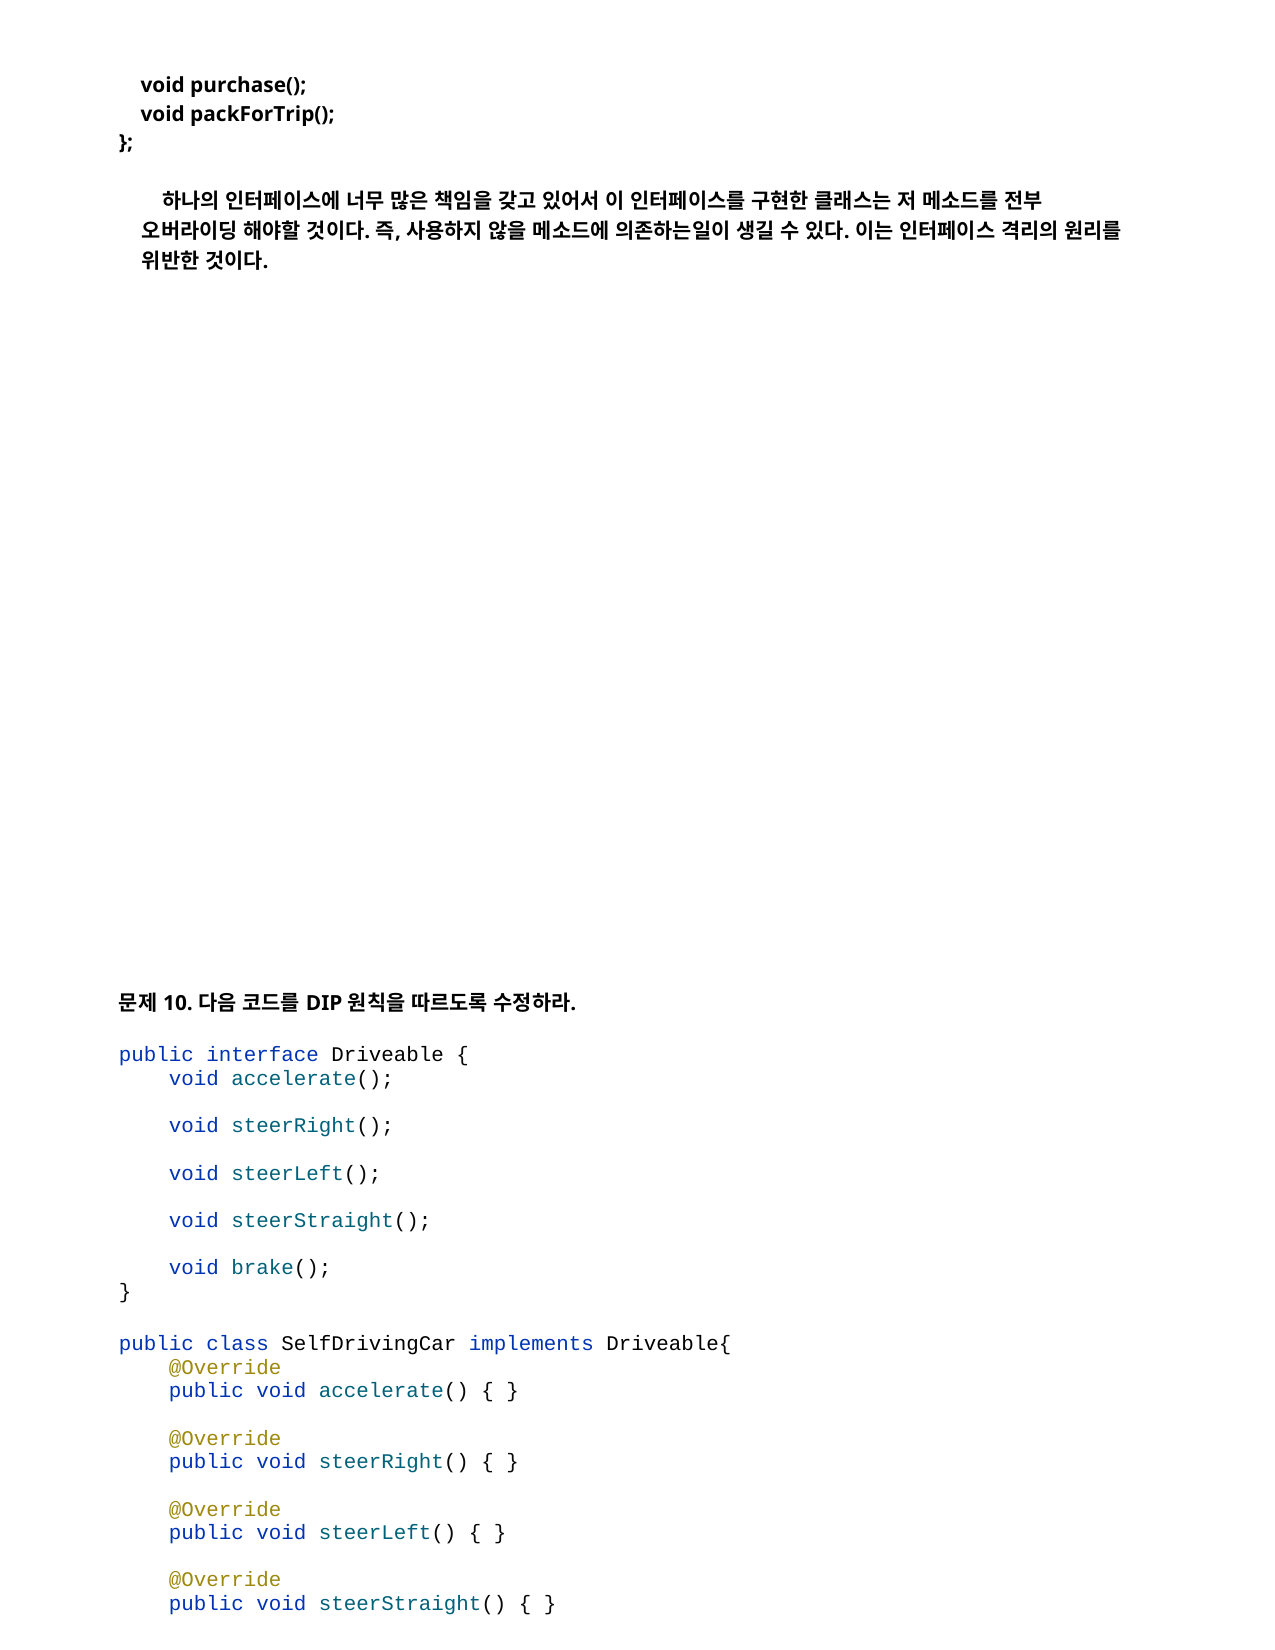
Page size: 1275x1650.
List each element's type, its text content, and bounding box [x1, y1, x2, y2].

text void packForTrip(); [119, 99, 1125, 127]
text public interface Driveable { void accelerate(); void steerRight(); void steerLeft(); void steerStraight(); void brake(); } [119, 1044, 1125, 1304]
text 하나의 인터페이스에 너무 많은 책임을 갖고 있어서 이 인터페이스를 구현한 클래스는 저 메소드를 전부 오버라이딩 해야할 것이다. 즉, 사용하지 않을 메소드에 의존하는일이 생길 수 있다. 이는 인터페이스 격리의 원리를 위반한 것이다. [142, 184, 1125, 275]
text }; [119, 127, 1125, 156]
text 문제 10. 다음 코드를 DIP 원칙을 따르도록 수정하라. [119, 986, 1125, 1016]
text void purchase(); [119, 70, 1125, 99]
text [119, 1333, 1125, 1617]
